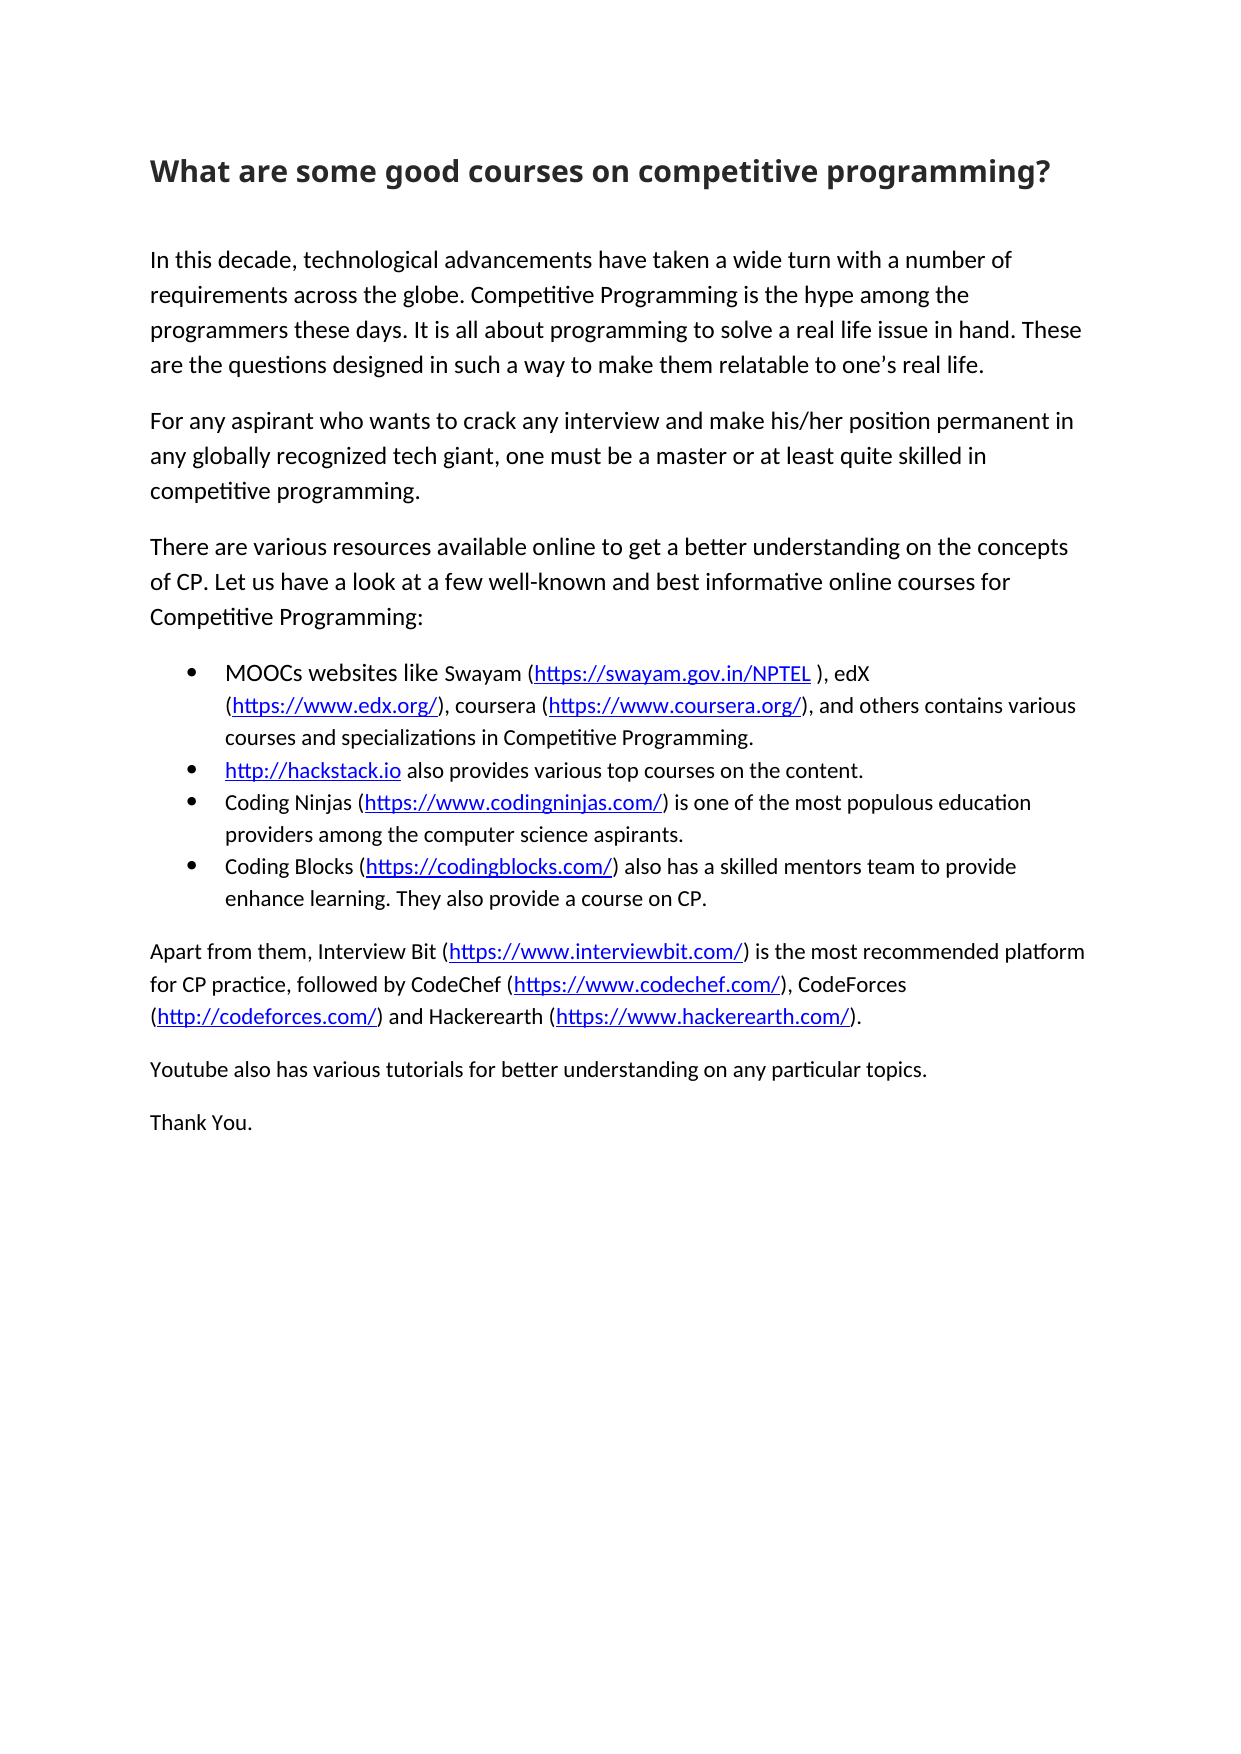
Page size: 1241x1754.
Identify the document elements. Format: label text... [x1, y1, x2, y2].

text What are some good courses on competitive programming? [150, 150, 1090, 191]
text For any aspirant who wants to crack any interview and make his/her position permanent in any globally recognized tech giant, one must be a master or at least quite skilled in competitive programming. [150, 405, 1090, 506]
list MOOCs websites like Swayam (https://swayam.gov.in/NPTEL ), edX (https://www.edx.org/), coursera (https://www.coursera.org/), and others contains various courses and specializations in Competitive Programming. [187, 657, 1090, 752]
text In this decade, technological advancements have taken a wide turn with a number of requirements across the globe. Competitive Programming is the hype among the programmers these days. It is all about programming to solve a real life issue in hand. These are the questions designed in such a way to make them relatable to one’s real life. [150, 244, 1090, 380]
text Thank You. [150, 1108, 1090, 1136]
list http://hackstack.io also provides various top courses on the content. [187, 756, 1090, 784]
text Youtube also has various tutorials for better understanding on any particular topics. [150, 1055, 1090, 1083]
list Coding Blocks (https://codingblocks.com/) also has a skilled mentors team to provide enhance learning. They also provide a course on CP. [187, 852, 1090, 912]
text There are various resources available online to get a better understanding on the concepts of CP. Let us have a look at a few well-known and best informative online courses for Competitive Programming: [150, 531, 1090, 631]
text Apart from them, Interview Bit (https://www.interviewbit.com/) is the most recommended platform for CP practice, followed by CodeChef (https://www.codechef.com/), CodeForces (http://codeforces.com/) and Hackerearth (https://www.hackerearth.com/). [150, 937, 1090, 1030]
list Coding Ninjas (https://www.codingninjas.com/) is one of the most populous education providers among the computer science aspirants. [187, 788, 1090, 848]
